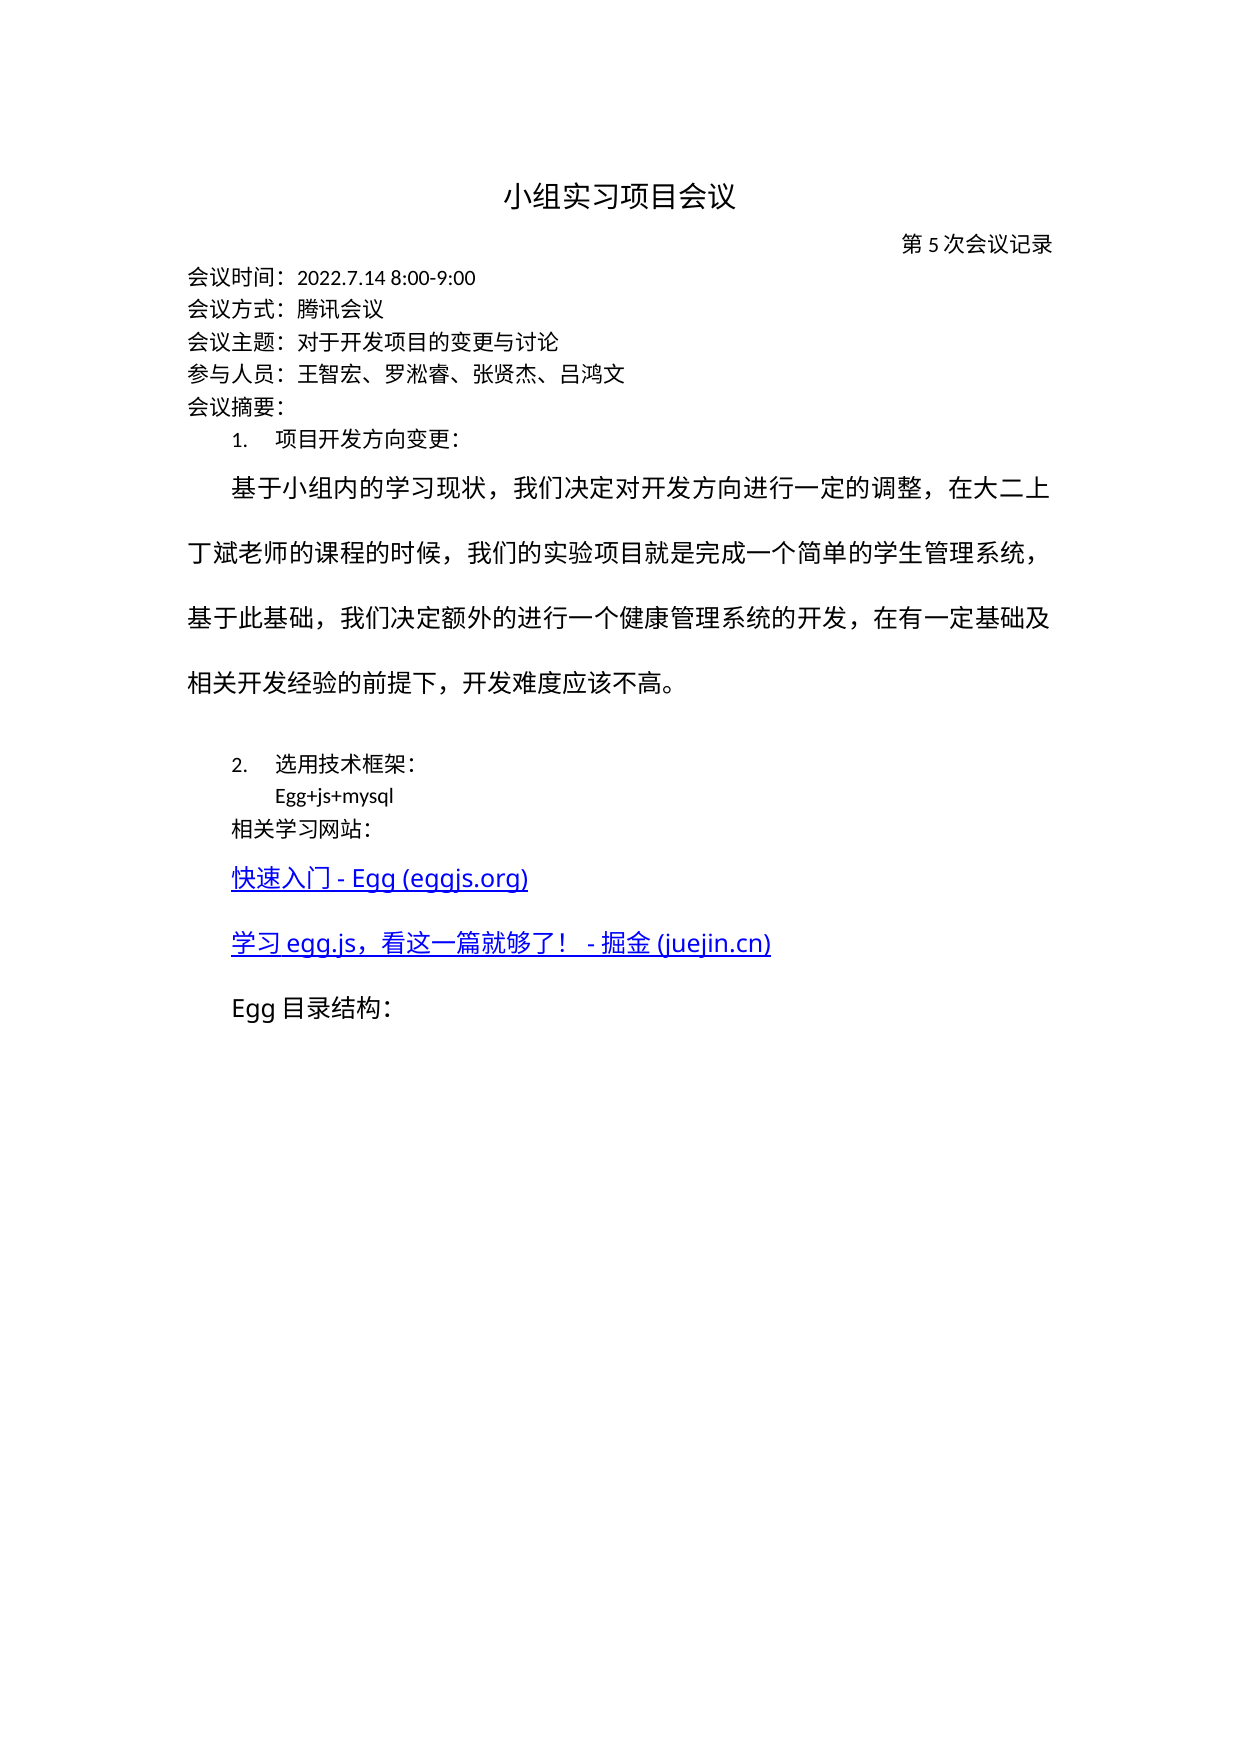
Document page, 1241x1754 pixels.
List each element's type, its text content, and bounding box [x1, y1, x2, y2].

text 会议方式：腾讯会议 [187, 292, 1053, 324]
text 会议摘要： [187, 389, 1053, 422]
text 会议时间：2022.7.14 8:00-9:00 [187, 259, 1053, 292]
list 相关学习网站： [187, 812, 1053, 844]
list 学习egg.js，看这一篇就够了！ - 掘金 (juejin.cn) [187, 909, 1053, 974]
list Egg+js+mysql [231, 779, 1053, 812]
text 小组实习项目会议 [187, 162, 1053, 227]
list 快速入门 - Egg (eggjs.org) [187, 844, 1053, 909]
text 参与人员：王智宏、罗淞睿、张贤杰、吕鸿文 [187, 357, 1053, 389]
list Egg目录结构： [187, 974, 1053, 1039]
list 项目开发方向变更： [187, 422, 1053, 454]
text 会议主题：对于开发项目的变更与讨论 [187, 324, 1053, 357]
list 选用技术框架： [187, 747, 1053, 779]
text 基于小组内的学习现状，我们决定对开发方向进行一定的调整，在大二上丁斌老师的课程的时候，我们的实验项目就是完成一个简单的学生管理系统，基于此基础，我们决定额外的进行一个健康管理系统的开发，在有一定基础及相关开发经验的前提下，开发难度应该不高。 [187, 454, 1053, 714]
text 第5次会议记录 [187, 227, 1053, 259]
